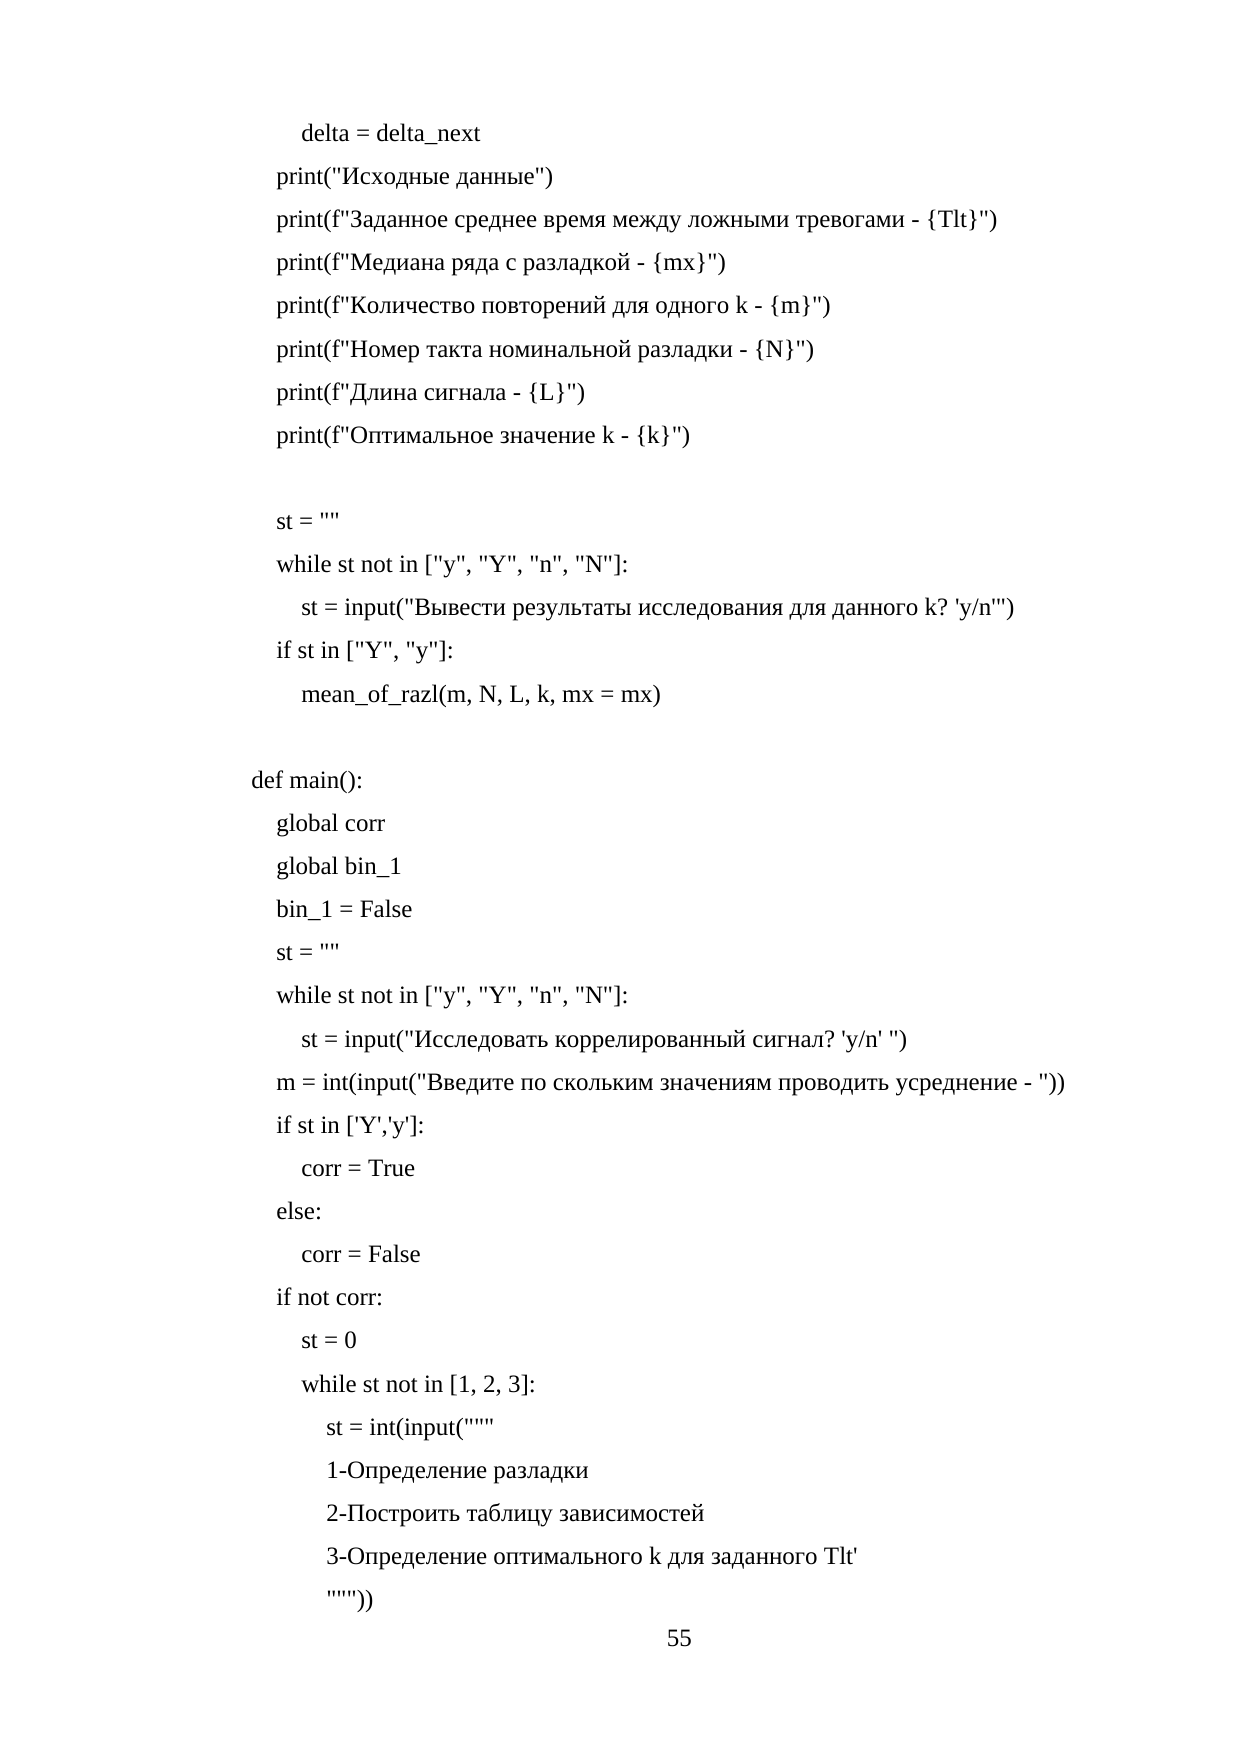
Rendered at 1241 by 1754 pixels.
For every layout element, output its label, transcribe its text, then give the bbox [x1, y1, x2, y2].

text global corr [177, 808, 1181, 837]
text """)) [177, 1584, 1181, 1613]
text 3-Определение оптимального k для заданного Tlt' [177, 1541, 1181, 1570]
text print("Исходные данные") [177, 161, 1181, 190]
text 2-Построить таблицу зависимостей [177, 1498, 1181, 1527]
text corr = True [177, 1153, 1181, 1182]
text while st not in ["y", "Y", "n", "N"]: [177, 981, 1181, 1009]
text if st in ["Y", "y"]: [177, 636, 1181, 664]
text else: [177, 1196, 1181, 1225]
text global bin_1 [177, 851, 1181, 880]
text print(f"Заданное среднее время между ложными тревогами - {Tlt}") [177, 204, 1181, 233]
text if st in ['Y','y']: [177, 1110, 1181, 1139]
text while st not in [1, 2, 3]: [177, 1369, 1181, 1397]
text print(f"Медиана ряда с разладкой - {mx}") [177, 247, 1181, 276]
text m = int(input("Введите по скольким значениям проводить усреднение - ")) [177, 1067, 1181, 1096]
text 1-Определение разладки [177, 1455, 1181, 1484]
text def main(): [177, 765, 1181, 794]
text st = input("Вывести результаты исследования для данного k? 'y/n'") [177, 592, 1181, 621]
text st = 0 [177, 1326, 1181, 1354]
text st = "" [177, 506, 1181, 535]
text st = input("Исследовать коррелированный сигнал? 'y/n' ") [177, 1024, 1181, 1052]
text corr = False [177, 1239, 1181, 1268]
text st = "" [177, 937, 1181, 966]
text print(f"Оптимальное значение k - {k}") [177, 420, 1181, 449]
text print(f"Длина сигнала - {L}") [177, 377, 1181, 406]
text print(f"Номер такта номинальной разладки - {N}") [177, 334, 1181, 362]
text mean_of_razl(m, N, L, k, mx = mx) [177, 679, 1181, 707]
text print(f"Количество повторений для одного k - {m}") [177, 291, 1181, 319]
text delta = delta_next [177, 118, 1181, 147]
text bin_1 = False [177, 894, 1181, 923]
text if not corr: [177, 1282, 1181, 1311]
text st = int(input(""" [177, 1412, 1181, 1441]
text while st not in ["y", "Y", "n", "N"]: [177, 549, 1181, 578]
